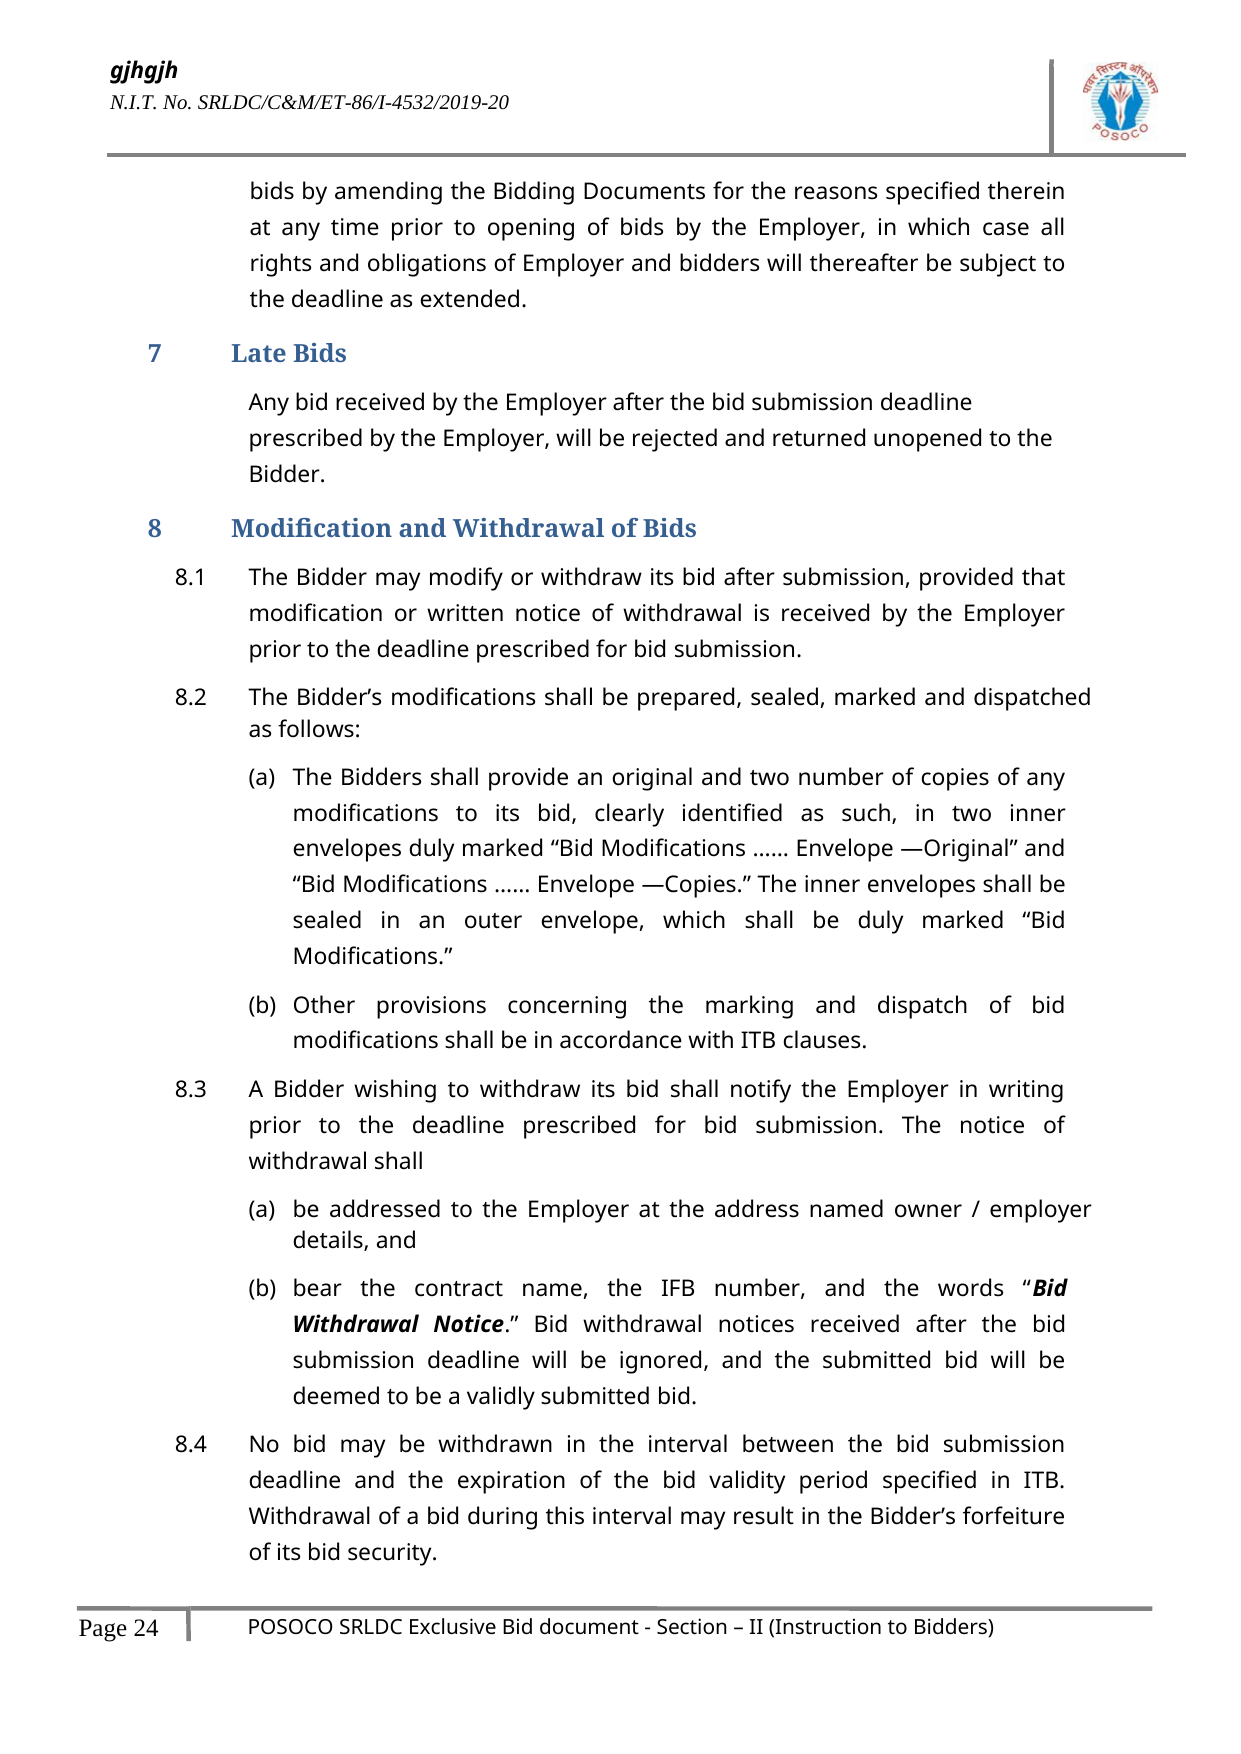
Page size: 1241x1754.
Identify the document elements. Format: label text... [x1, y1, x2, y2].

list The Bidders shall provide an original and two number of copies of any modifications to its bid, clearly identified as such, in two inner envelopes duly marked “Bid Modifications …… Envelope —Original” and “Bid Modifications …… Envelope —Copies.” The inner envelopes shall be sealed in an outer envelope, which shall be duly marked “Bid Modifications.” [248, 761, 1066, 971]
list A Bidder wishing to withdraw its bid shall notify the Employer in writing prior to the deadline prescribed for bid submission. The notice of withdrawal shall [174, 1073, 1066, 1176]
list Other provisions concerning the marking and dispatch of bid modifications shall be in accordance with ITB clauses. [248, 988, 1066, 1056]
list The Bidder may modify or withdraw its bid after submission, provided that modification or written notice of withdrawal is received by the Employer prior to the deadline prescribed for bid submission. [174, 561, 1066, 664]
list The Bidder’s modifications shall be prepared, sealed, marked and dispatched as follows: [174, 681, 1092, 744]
list Late Bids [148, 335, 1092, 369]
list No bid may be withdrawn in the interval between the bid submission deadline and the expiration of the bid validity period specified in ITB. Withdrawal of a bid during this interval may result in the Bidder’s forfeiture of its bid security. [174, 1428, 1066, 1567]
list bear the contract name, the IFB number, and the words “Bid Withdrawal Notice.” Bid withdrawal notices received after the bid submission deadline will be ignored, and the submitted bid will be deemed to be a validly submitted bid. [248, 1272, 1067, 1411]
list be addressed to the Employer at the address named owner / employer details, and [248, 1193, 1092, 1256]
list Modification and Withdrawal of Bids [148, 510, 1092, 544]
text Any bid received by the Employer after the bid submission deadline prescribed by the Employer, will be rejected and returned unopened to the Bidder. [248, 386, 1078, 489]
picture [1082, 62, 1159, 141]
